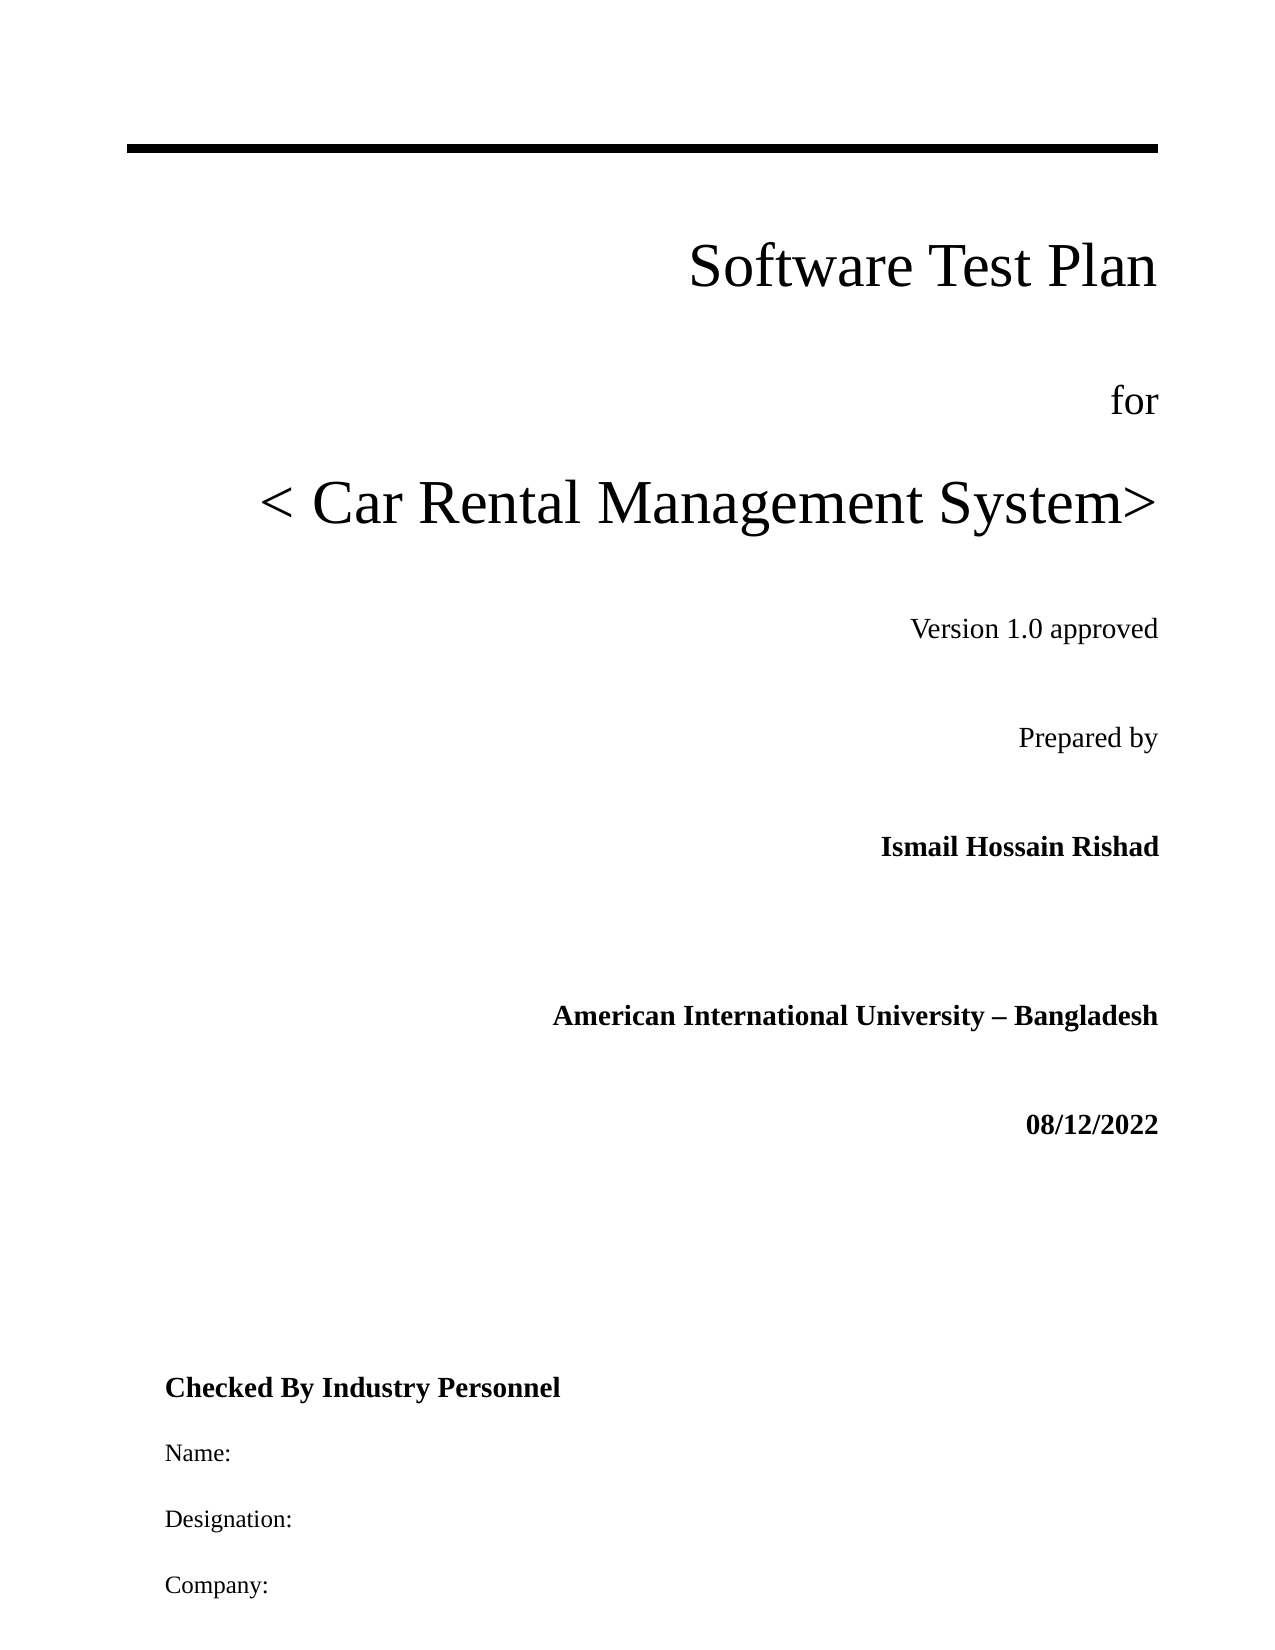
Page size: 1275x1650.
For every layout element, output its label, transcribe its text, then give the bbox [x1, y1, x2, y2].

list Company: [164, 1571, 1158, 1599]
list Designation: [164, 1504, 1158, 1533]
title for [127, 375, 1158, 423]
text American International University – Bangladesh [127, 998, 1158, 1032]
list Name: [164, 1438, 1158, 1467]
title Software Test Plan [127, 228, 1158, 300]
text 08/12/2022 [127, 1107, 1158, 1141]
text Ismail Hossain Rishad [128, 829, 1159, 862]
list Checked By Industry Personnel [164, 1370, 1158, 1403]
text Prepared by [127, 720, 1158, 754]
text Version 1.0 approved [127, 612, 1158, 645]
title < Car Rental Management System> [127, 465, 1158, 537]
